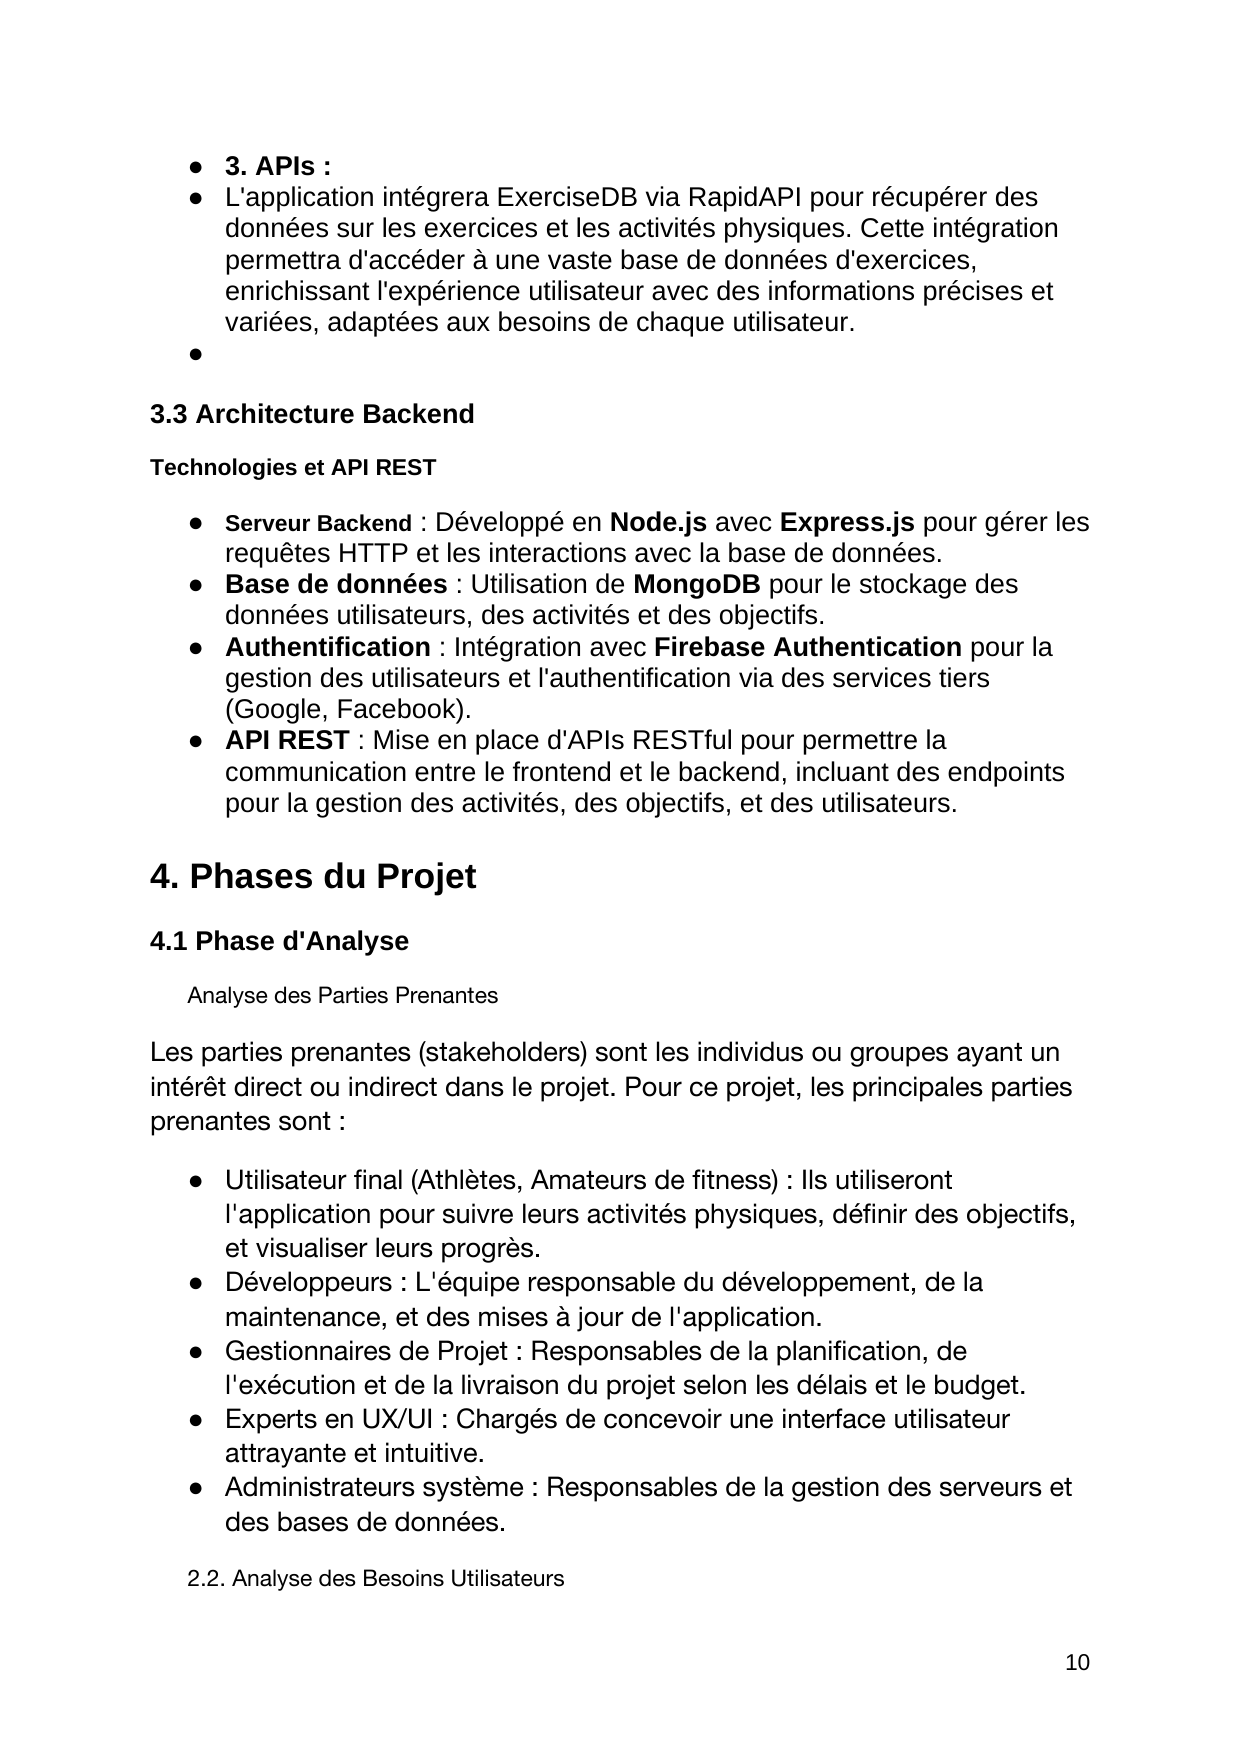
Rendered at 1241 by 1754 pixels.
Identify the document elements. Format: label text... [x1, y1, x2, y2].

subtitle 3.3 Architecture Backend [150, 398, 1090, 429]
subtitle 3. APIs : [187, 150, 1090, 181]
subtitle Serveur Backend : Développé en Node.js avec Express.js pour gérer les requêtes HTTP et les interactions avec la base de données. [187, 506, 1090, 568]
subtitle L'application intégrera ExerciseDB via RapidAPI pour récupérer des données sur les exercices et les activités physiques. Cette intégration permettra d'accéder à une vaste base de données d'exercices, enrichissant l'expérience utilisateur avec des informations précises et variées, adaptées aux besoins de chaque utilisateur. [187, 181, 1090, 337]
subtitle Développeurs : L'équipe responsable du développement, de la maintenance, et des mises à jour de l'application. [187, 1266, 1090, 1334]
subtitle Experts en UX/UI : Chargés de concevoir une interface utilisateur attrayante et intuitive. [187, 1402, 1090, 1471]
subtitle Utilisateur final (Athlètes, Amateurs de fitness) : Ils utiliseront l'application pour suivre leurs activités physiques, définir des objectifs, et visualiser leurs progrès. [187, 1163, 1090, 1266]
subtitle 2.2. Analyse des Besoins Utilisateurs [187, 1564, 1090, 1593]
subtitle Technologies et API REST [150, 454, 1090, 481]
subtitle Analyse des Parties Prenantes [187, 982, 1090, 1011]
subtitle Les parties prenantes (stakeholders) sont les individus ou groupes ayant un intérêt direct ou indirect dans le projet. Pour ce projet, les principales parties prenantes sont : [150, 1036, 1090, 1138]
subtitle Authentification : Intégration avec Firebase Authentication pour la gestion des utilisateurs et l'authentification via des services tiers (Google, Facebook). [187, 631, 1090, 724]
subtitle API REST : Mise en place d'APIs RESTful pour permettre la communication entre le frontend et le backend, incluant des endpoints pour la gestion des activités, des objectifs, et des utilisateurs. [187, 724, 1090, 818]
subtitle Gestionnaires de Projet : Responsables de la planification, de l'exécution et de la livraison du projet selon les délais et le budget. [187, 1334, 1090, 1402]
subtitle Base de données : Utilisation de MongoDB pour le stockage des données utilisateurs, des activités et des objectifs. [187, 568, 1090, 631]
subtitle 4. Phases du Projet [150, 856, 1090, 896]
subtitle 4.1 Phase d'Analyse [150, 925, 1090, 957]
subtitle Administrateurs système : Responsables de la gestion des serveurs et des bases de données. [187, 1471, 1090, 1539]
